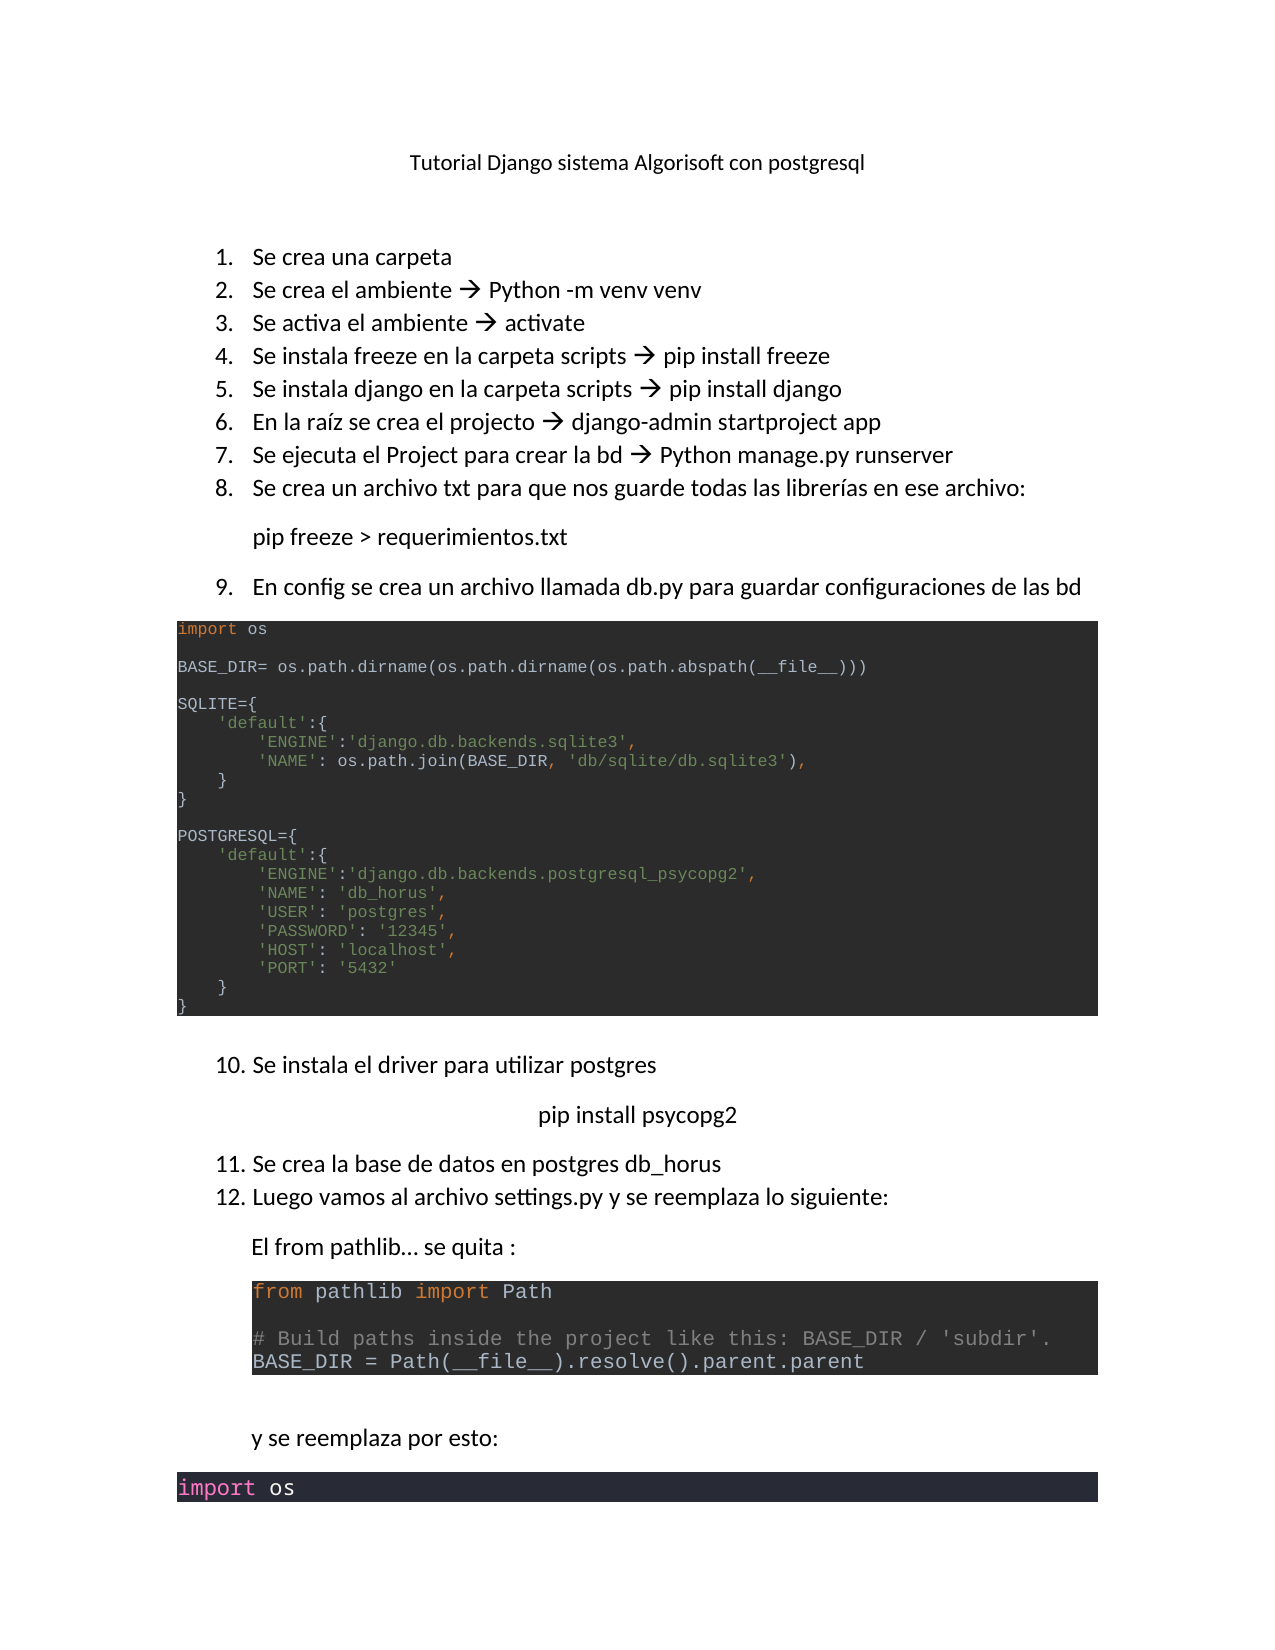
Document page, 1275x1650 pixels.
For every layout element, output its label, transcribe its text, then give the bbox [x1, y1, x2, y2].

list En la raíz se crea el projecto django-admin startproject app [215, 406, 1098, 436]
text from pathlib import Path # Build paths inside the project like this: BASE_DIR / 'subdir'. BASE_DIR = Path(__file__).resolve().parent.parent [252, 1281, 1098, 1375]
list En config se crea un archivo llamada db.py para guardar configuraciones de las bd [215, 571, 1098, 601]
list Se crea una carpeta [215, 241, 1098, 272]
list Se crea el ambiente Python -m venv venv [215, 274, 1098, 305]
list Se crea un archivo txt para que nos guarde todas las librerías en ese archivo: [215, 472, 1098, 502]
text El from pathlib… se quita : [251, 1231, 1098, 1262]
text y se reemplaza por esto: [177, 1422, 1098, 1453]
text import os BASE_DIR= os.path.dirname(os.path.dirname(os.path.abspath(__file__))) SQLITE={ 'default':{ 'ENGINE':'django.db.backends.sqlite3', 'NAME': os.path.join(BASE_DIR, 'db/sqlite/db.sqlite3'), } } POSTGRESQL={ 'default':{ 'ENGINE':'django.db.backends.postgresql_psycopg2', 'NAME': 'db_horus', 'USER': 'postgres', 'PASSWORD': '12345', 'HOST': 'localhost', 'PORT': '5432' } } [177, 621, 1098, 1016]
list Se ejecuta el Project para crear la bd Python manage.py runserver [215, 439, 1098, 469]
list Se instala django en la carpeta scripts pip install django [215, 373, 1098, 403]
list Se activa el ambiente activate [215, 307, 1098, 338]
list Se instala el driver para utilizar postgres [215, 1049, 1098, 1080]
text pip install psycopg2 [177, 1099, 1098, 1129]
list Luego vamos al archivo settings.py y se reemplaza lo siguiente: [215, 1181, 1098, 1212]
list Se crea la base de datos en postgres db_horus [215, 1148, 1098, 1179]
text pip freeze > requerimientos.txt [252, 521, 1098, 552]
list Se instala freeze en la carpeta scripts pip install freeze [215, 340, 1098, 371]
text Tutorial Django sistema Algorisoft con postgresql [177, 148, 1098, 176]
text import os [177, 1472, 1098, 1502]
